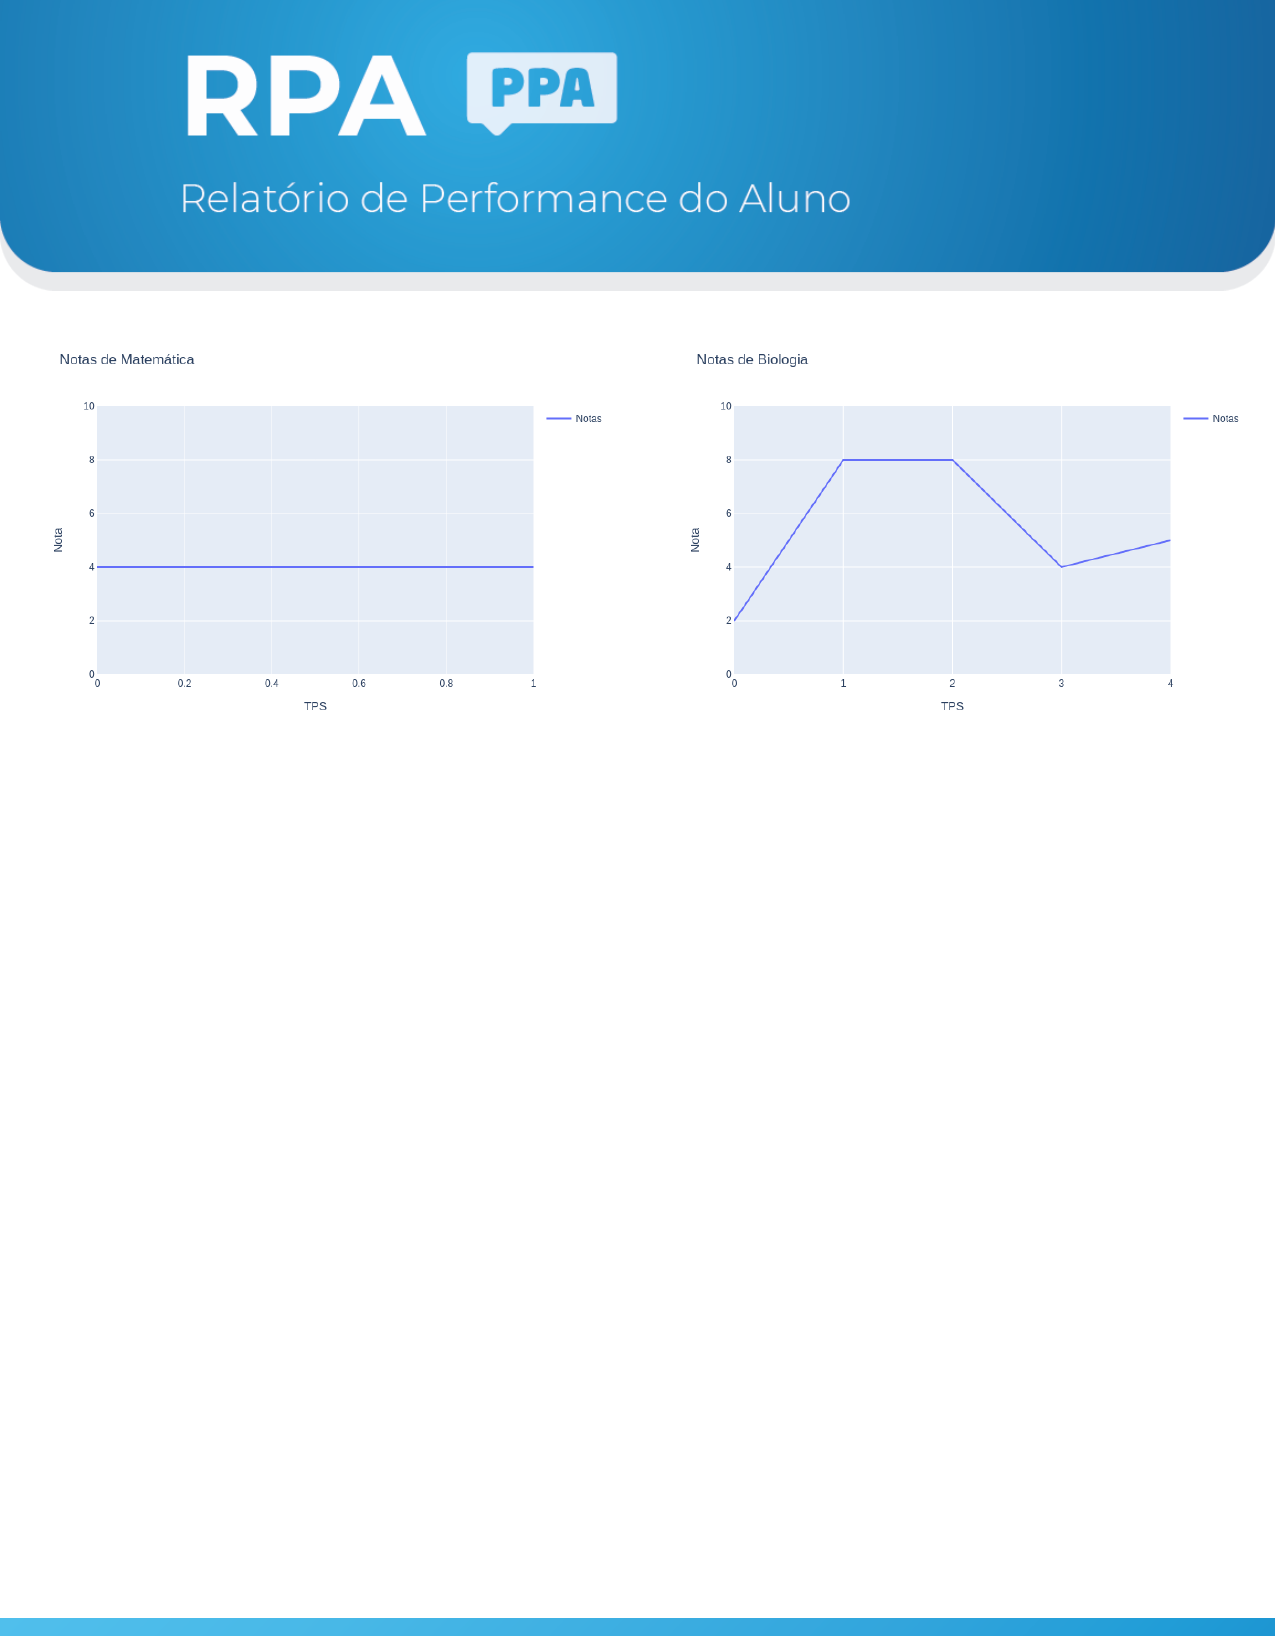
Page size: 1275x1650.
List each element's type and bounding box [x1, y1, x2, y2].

picture [0, 0, 1275, 291]
picture [667, 322, 1253, 741]
table_header [638, 322, 1275, 759]
picture [0, 1618, 1275, 1636]
picture [30, 322, 615, 741]
table_header [0, 322, 637, 759]
